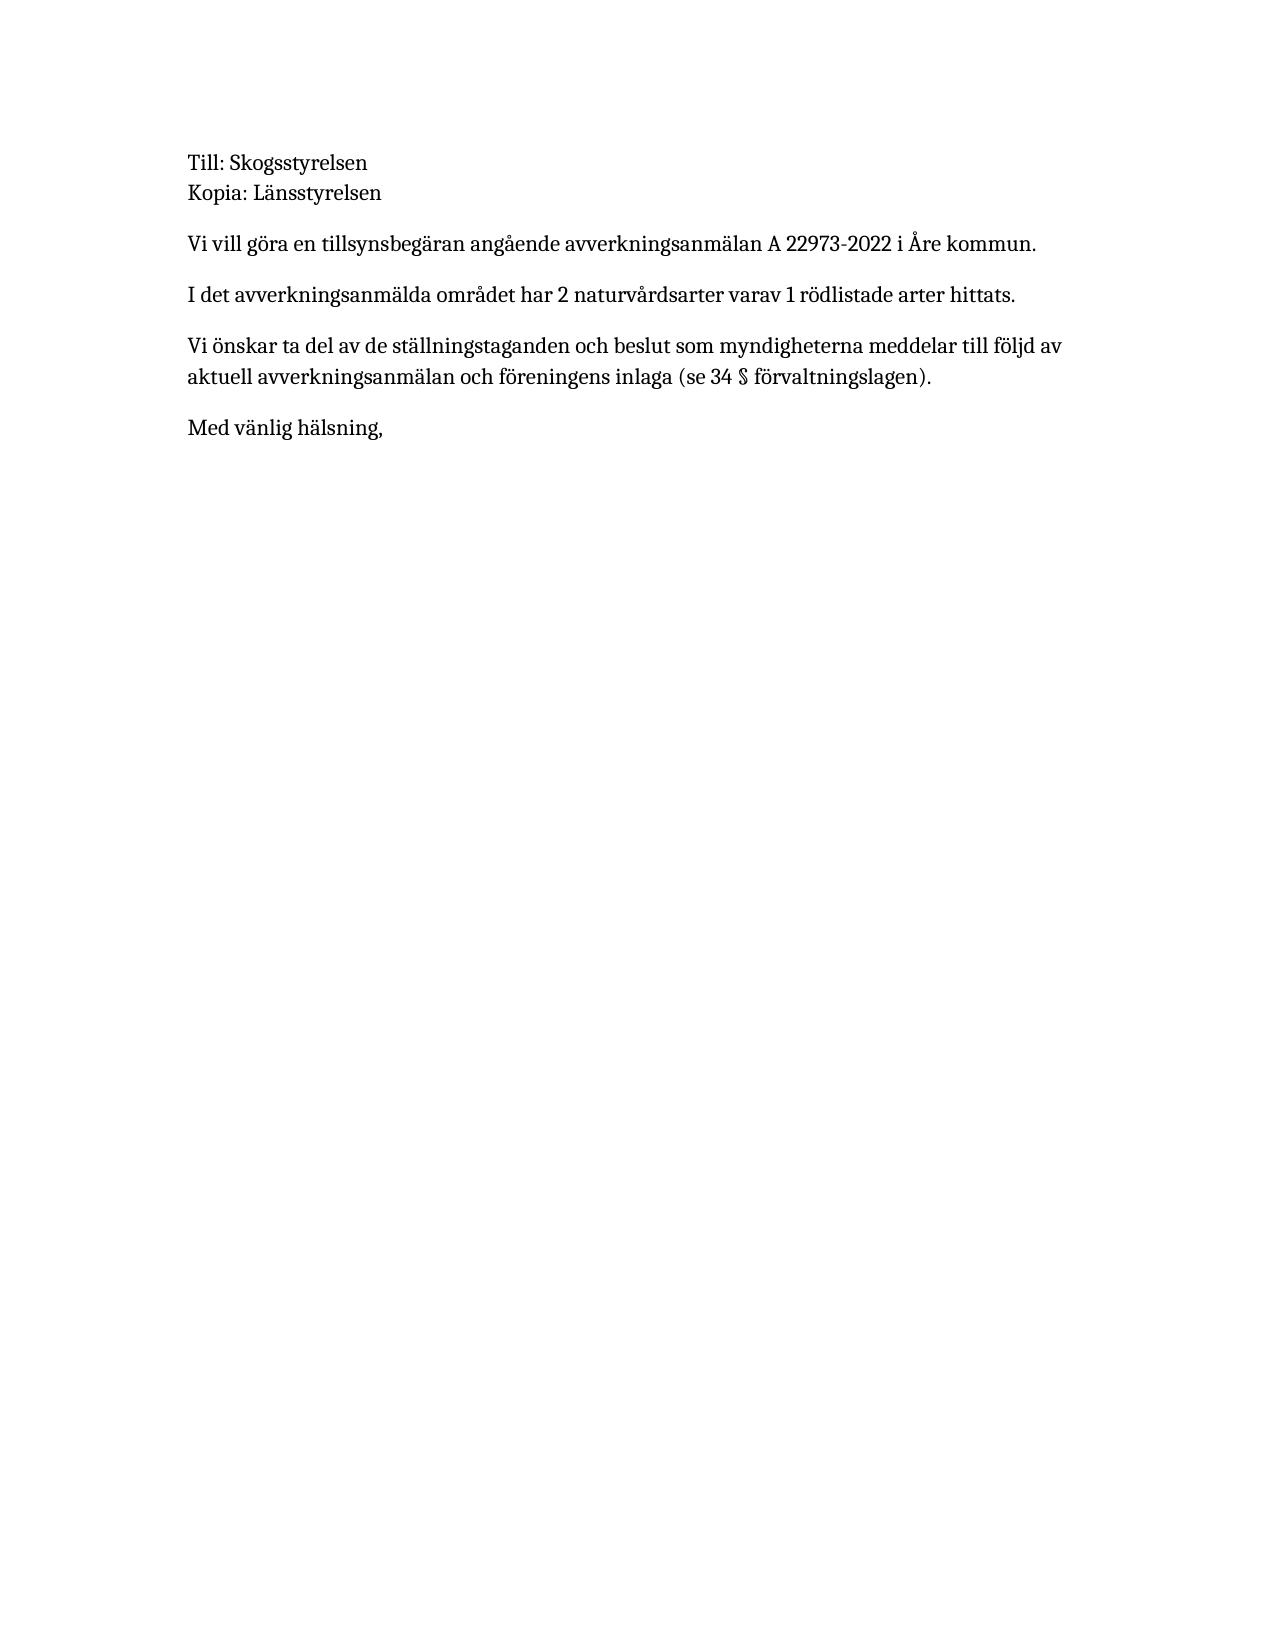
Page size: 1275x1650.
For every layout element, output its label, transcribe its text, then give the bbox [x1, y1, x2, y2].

text Med vänlig hälsning, [187, 414, 1087, 471]
text Vi önskar ta del av de ställningstaganden och beslut som myndigheterna meddelar till följd av aktuell avverkningsanmälan och föreningens inlaga (se 34 § förvaltningslagen). [187, 333, 1087, 390]
text Till: Skogsstyrelsen Kopia: Länsstyrelsen [187, 150, 1087, 207]
text Vi vill göra en tillsynsbegäran angående avverkningsanmälan A 22973-2022 i Åre kommun. [187, 231, 1087, 258]
text I det avverkningsanmälda området har 2 naturvårdsarter varav 1 rödlistade arter hittats. [187, 282, 1087, 309]
